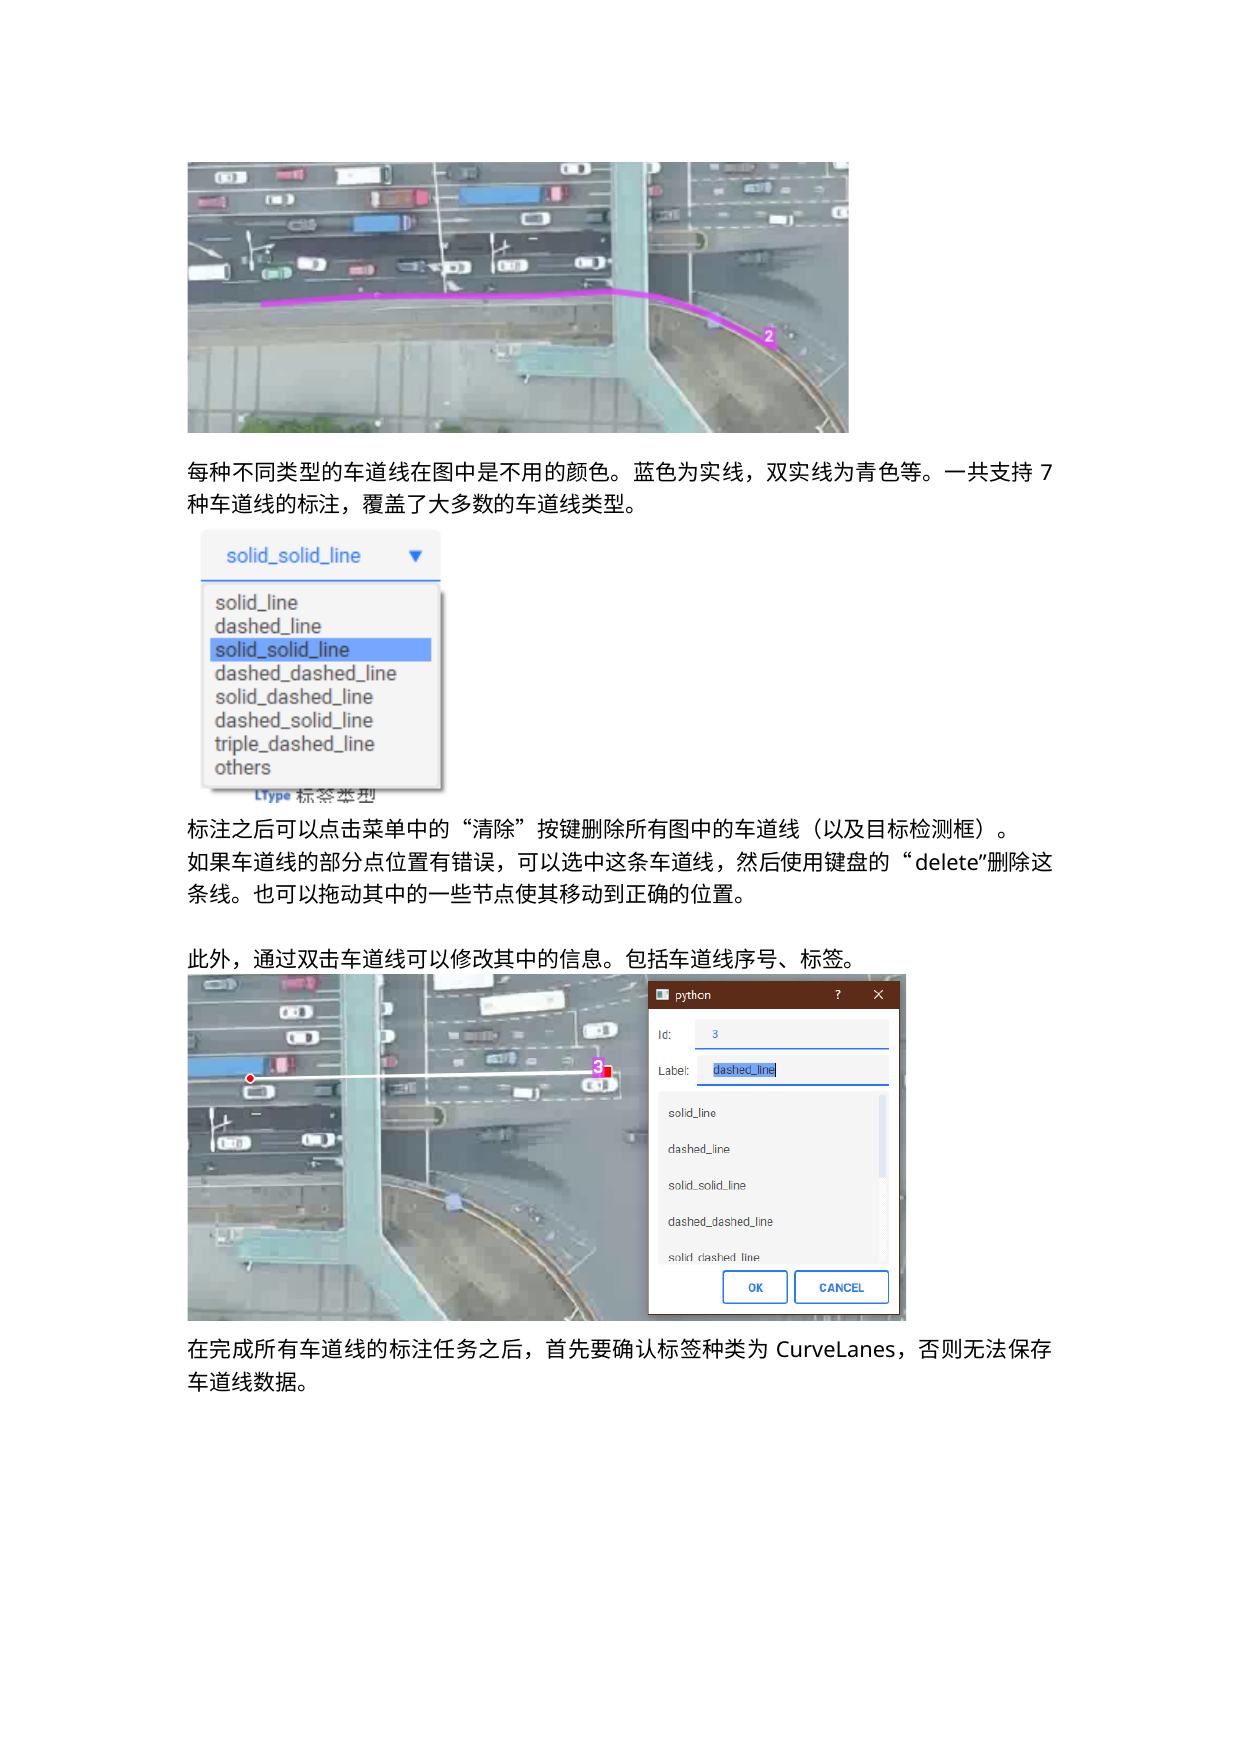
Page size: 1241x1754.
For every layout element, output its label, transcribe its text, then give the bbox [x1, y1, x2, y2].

picture [187, 974, 907, 1321]
text 此外，通过双击车道线可以修改其中的信息。包括车道线序号、标签。 [187, 942, 1053, 974]
text 标注之后可以点击菜单中的“清除”按键删除所有图中的车道线（以及目标检测框）。 [187, 812, 1053, 844]
text 每种不同类型的车道线在图中是不用的颜色。蓝色为实线，双实线为青色等。一共支持7种车道线的标注，覆盖了大多数的车道线类型。 [187, 454, 1053, 519]
text 在完成所有车道线的标注任务之后，首先要确认标签种类为CurveLanes，否则无法保存车道线数据。 [187, 1332, 1053, 1397]
picture [187, 519, 455, 803]
picture [187, 162, 849, 433]
text 如果车道线的部分点位置有错误，可以选中这条车道线，然后使用键盘的“delete”删除这条线。也可以拖动其中的一些节点使其移动到正确的位置。 [187, 844, 1053, 909]
